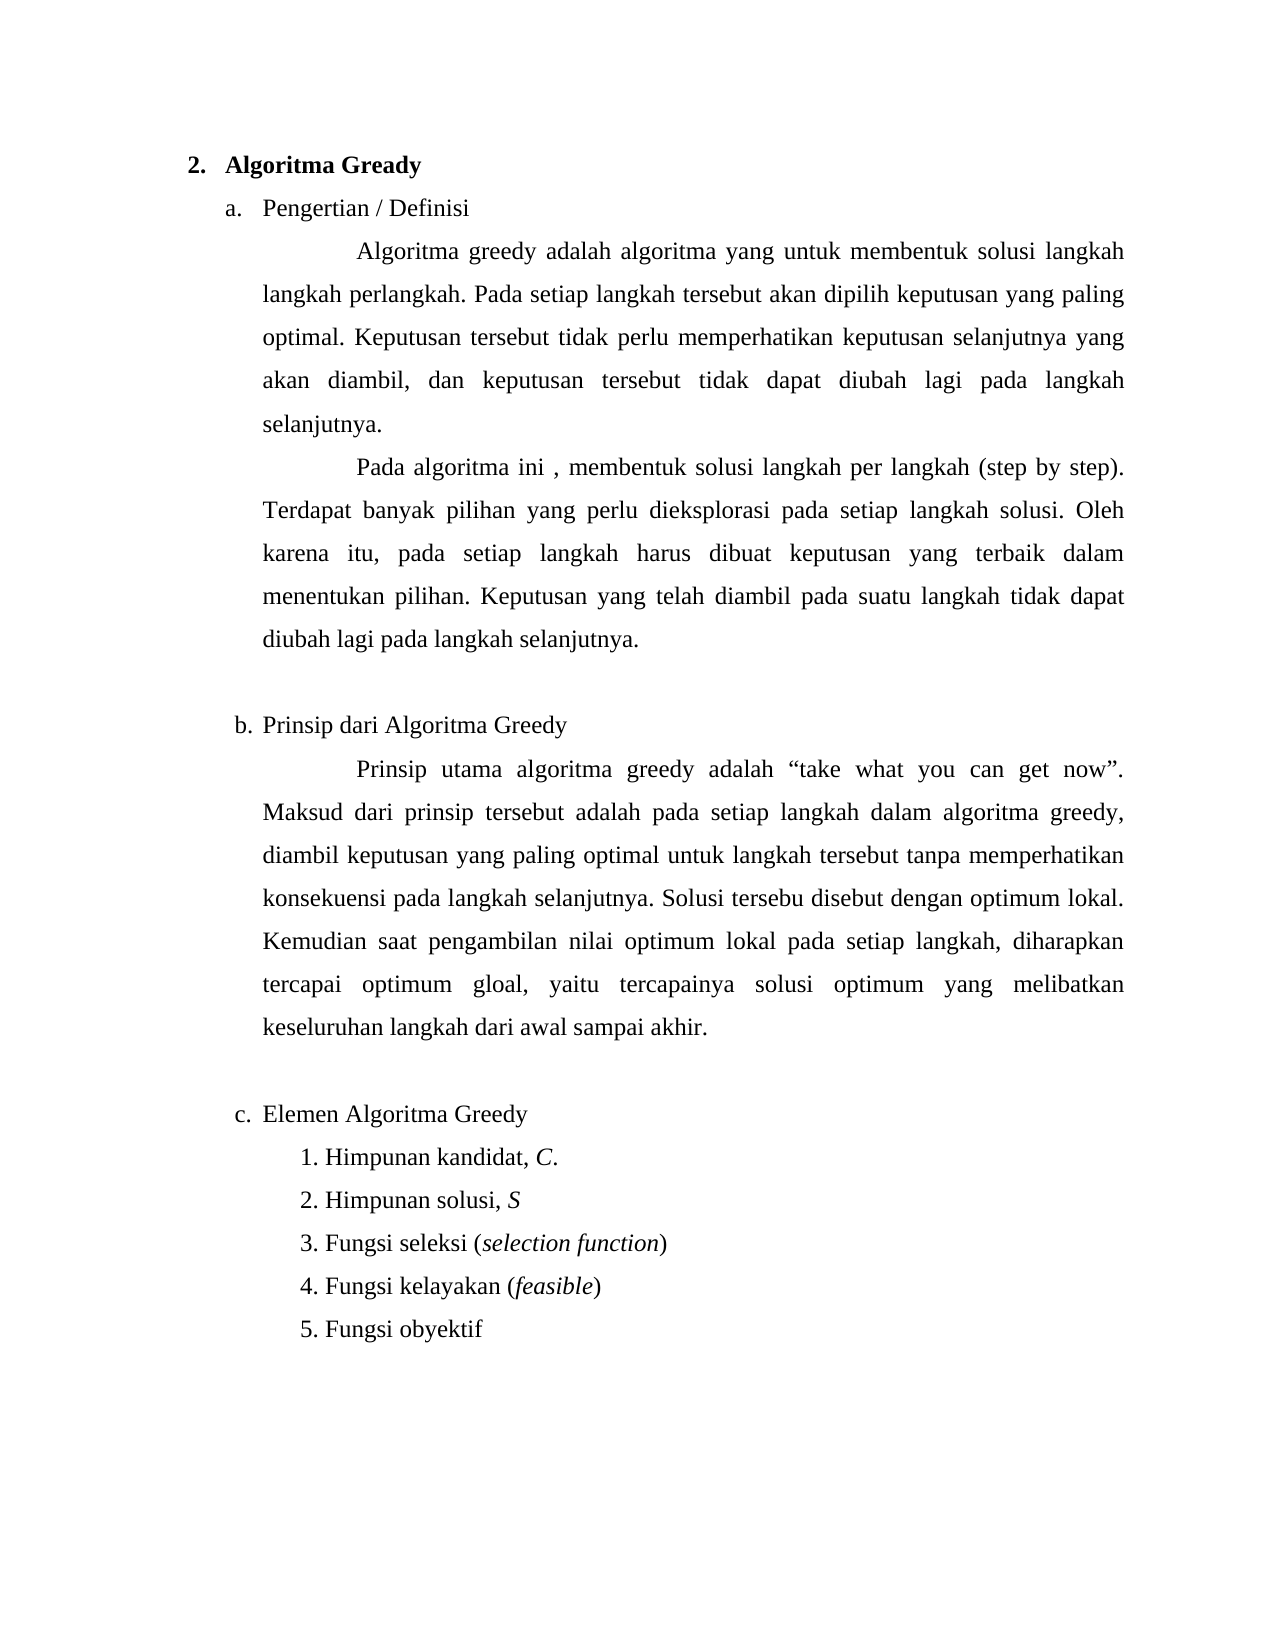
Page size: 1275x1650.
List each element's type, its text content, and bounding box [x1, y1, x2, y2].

list 4. Fungsi kelayakan (feasible) [262, 1271, 1125, 1300]
list 2. Himpunan solusi, S [262, 1185, 1125, 1214]
list Prinsip dari Algoritma Greedy [234, 711, 1125, 739]
list Pengertian / Definisi [225, 193, 1125, 222]
list 5. Fungsi obyektif [262, 1314, 1125, 1343]
list Algoritma greedy adalah algoritma yang untuk membentuk solusi langkah langkah perlangkah. Pada setiap langkah tersebut akan dipilih keputusan yang paling optimal. Keputusan tersebut tidak perlu memperhatikan keputusan selanjutnya yang akan diambil, dan keputusan tersebut tidak dapat diubah lagi pada langkah selanjutnya. [262, 236, 1125, 437]
list Algoritma Gready [187, 150, 1125, 179]
list Elemen Algoritma Greedy [234, 1099, 1125, 1127]
list Prinsip utama algoritma greedy adalah “take what you can get now”. Maksud dari prinsip tersebut adalah pada setiap langkah dalam algoritma greedy, diambil keputusan yang paling optimal untuk langkah tersebut tanpa memperhatikan konsekuensi pada langkah selanjutnya. Solusi tersebu disebut dengan optimum lokal. Kemudian saat pengambilan nilai optimum lokal pada setiap langkah, diharapkan tercapai optimum gloal, yaitu tercapainya solusi optimum yang melibatkan keseluruhan langkah dari awal sampai akhir. [262, 754, 1125, 1041]
list 3. Fungsi seleksi (selection function) [262, 1228, 1125, 1257]
list Pada algoritma ini , membentuk solusi langkah per langkah (step by step). Terdapat banyak pilihan yang perlu dieksplorasi pada setiap langkah solusi. Oleh karena itu, pada setiap langkah harus dibuat keputusan yang terbaik dalam menentukan pilihan. Keputusan yang telah diambil pada suatu langkah tidak dapat diubah lagi pada langkah selanjutnya. [262, 452, 1125, 653]
list 1. Himpunan kandidat, C. [262, 1142, 1125, 1171]
